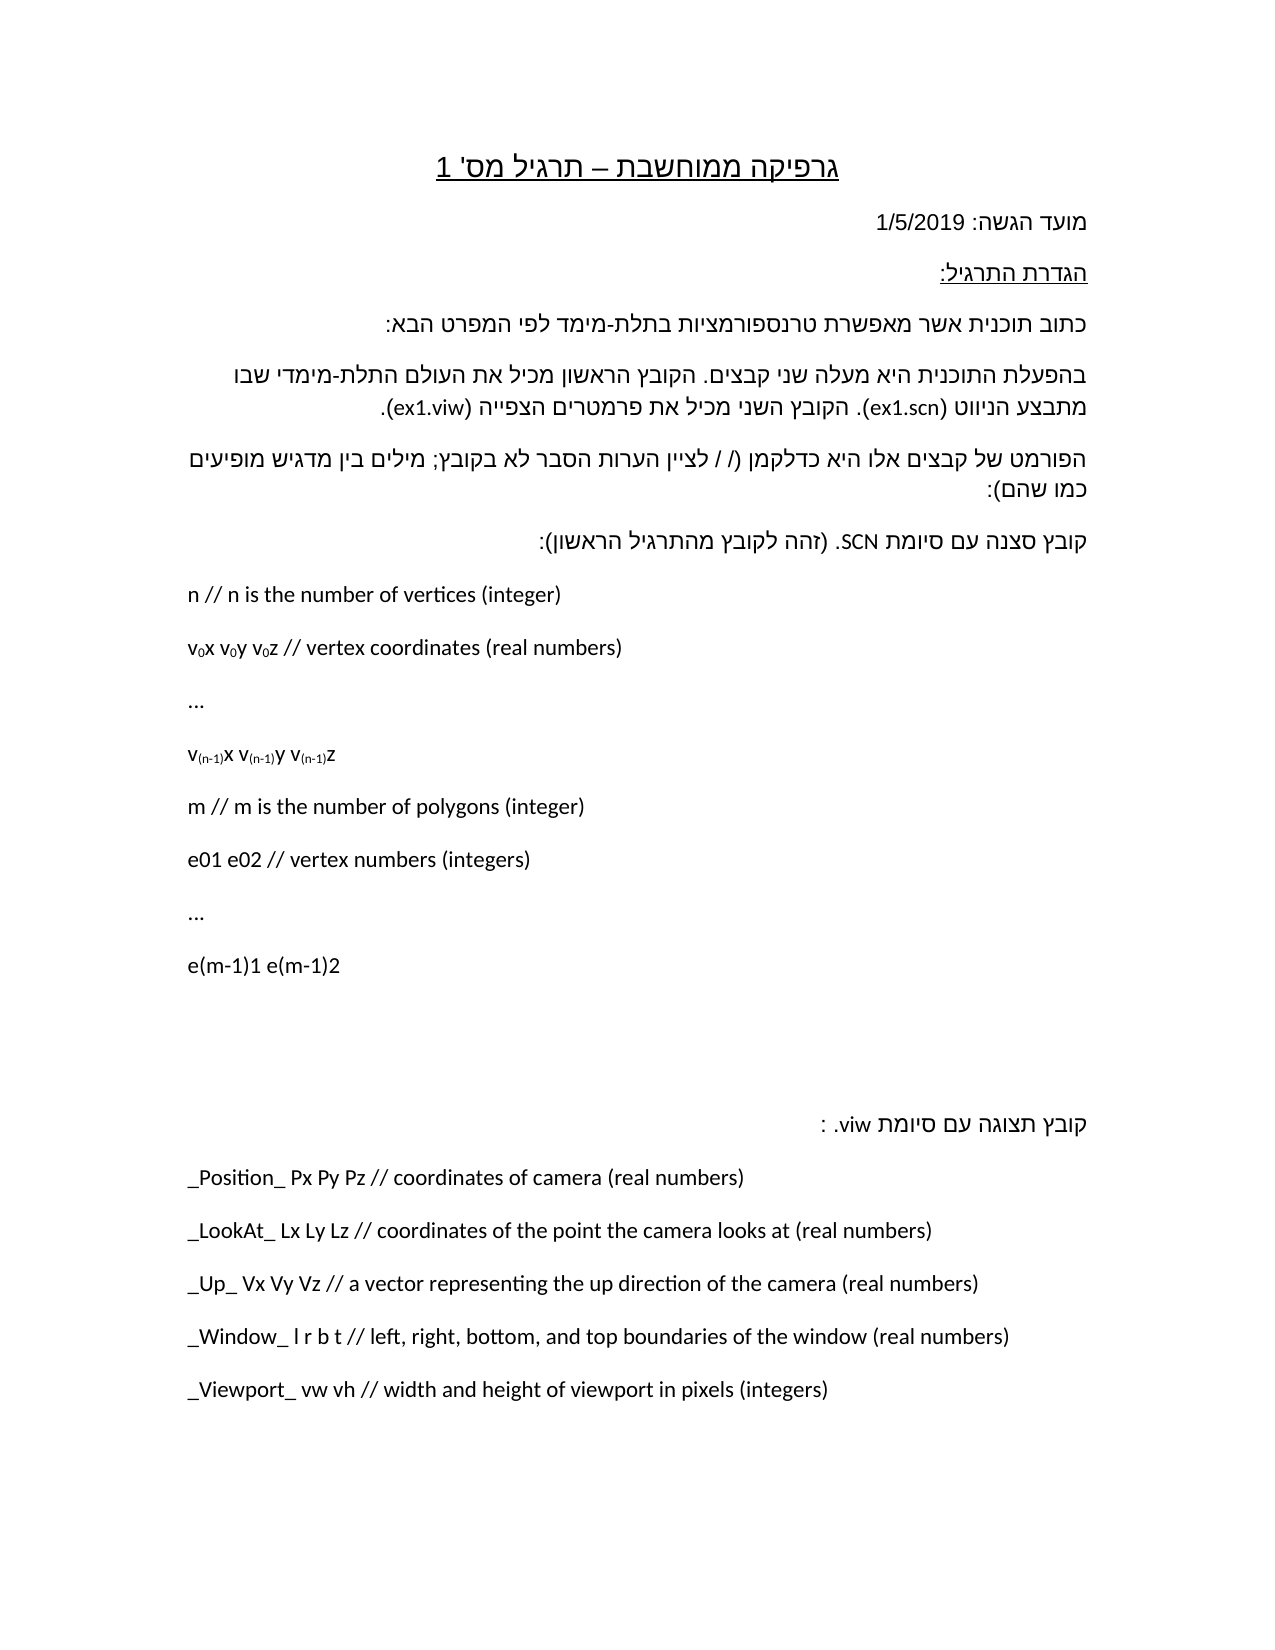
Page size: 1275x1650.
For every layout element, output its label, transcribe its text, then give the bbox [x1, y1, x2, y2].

text v(n-1)x v(n-1)y v(n-1)z [187, 739, 1087, 767]
text _Up_ Vx Vy Vz // a vector representing the up direction of the camera (real numbers) [187, 1269, 1087, 1297]
text _Position_ Px Py Pz // coordinates of camera (real numbers) [187, 1163, 1087, 1191]
text קובץ תצוגה עם סיומת viw. : [187, 1110, 1087, 1138]
text _Viewport_ vw vh // width and height of viewport in pixels (integers) [187, 1375, 1087, 1403]
text מועד הגשה: 1/5/2019 [187, 209, 1087, 236]
text הגדרת התרגיל: [187, 260, 1087, 287]
text הפורמט של קבצים אלו היא כדלקמן (/ / לציין הערות הסבר לא בקובץ; מילים בין מדגיש מופיעים כמו שהם): [187, 446, 1087, 502]
text קובץ סצנה עם סיומת SCN. (זהה לקובץ מהתרגיל הראשון): [187, 527, 1087, 555]
text _Window_ l r b t // left, right, bottom, and top boundaries of the window (real numbers) [187, 1322, 1087, 1350]
text ... [187, 686, 1087, 714]
text גרפיקה ממוחשבת – תרגיל מס' 1 [187, 150, 1087, 183]
text m // m is the number of polygons (integer) [187, 792, 1087, 820]
text v0x v0y v0z // vertex coordinates (real numbers) [187, 633, 1087, 661]
text e(m-1)1 e(m-1)2 [187, 951, 1087, 979]
text כתוב תוכנית אשר מאפשרת טרנספורמציות בתלת-מימד לפי המפרט הבא: [187, 311, 1087, 338]
text _LookAt_ Lx Ly Lz // coordinates of the point the camera looks at (real numbers) [187, 1216, 1087, 1244]
text e01 e02 // vertex numbers (integers) [187, 845, 1087, 873]
text בהפעלת התוכנית היא מעלה שני קבצים. הקובץ הראשון מכיל את העולם התלת-מימדי שבו מתבצע הניווט (ex1.scn). הקובץ השני מכיל את פרמטרים הצפייה (ex1.viw). [187, 362, 1087, 421]
text n // n is the number of vertices (integer) [187, 580, 1087, 608]
text ... [187, 898, 1087, 926]
